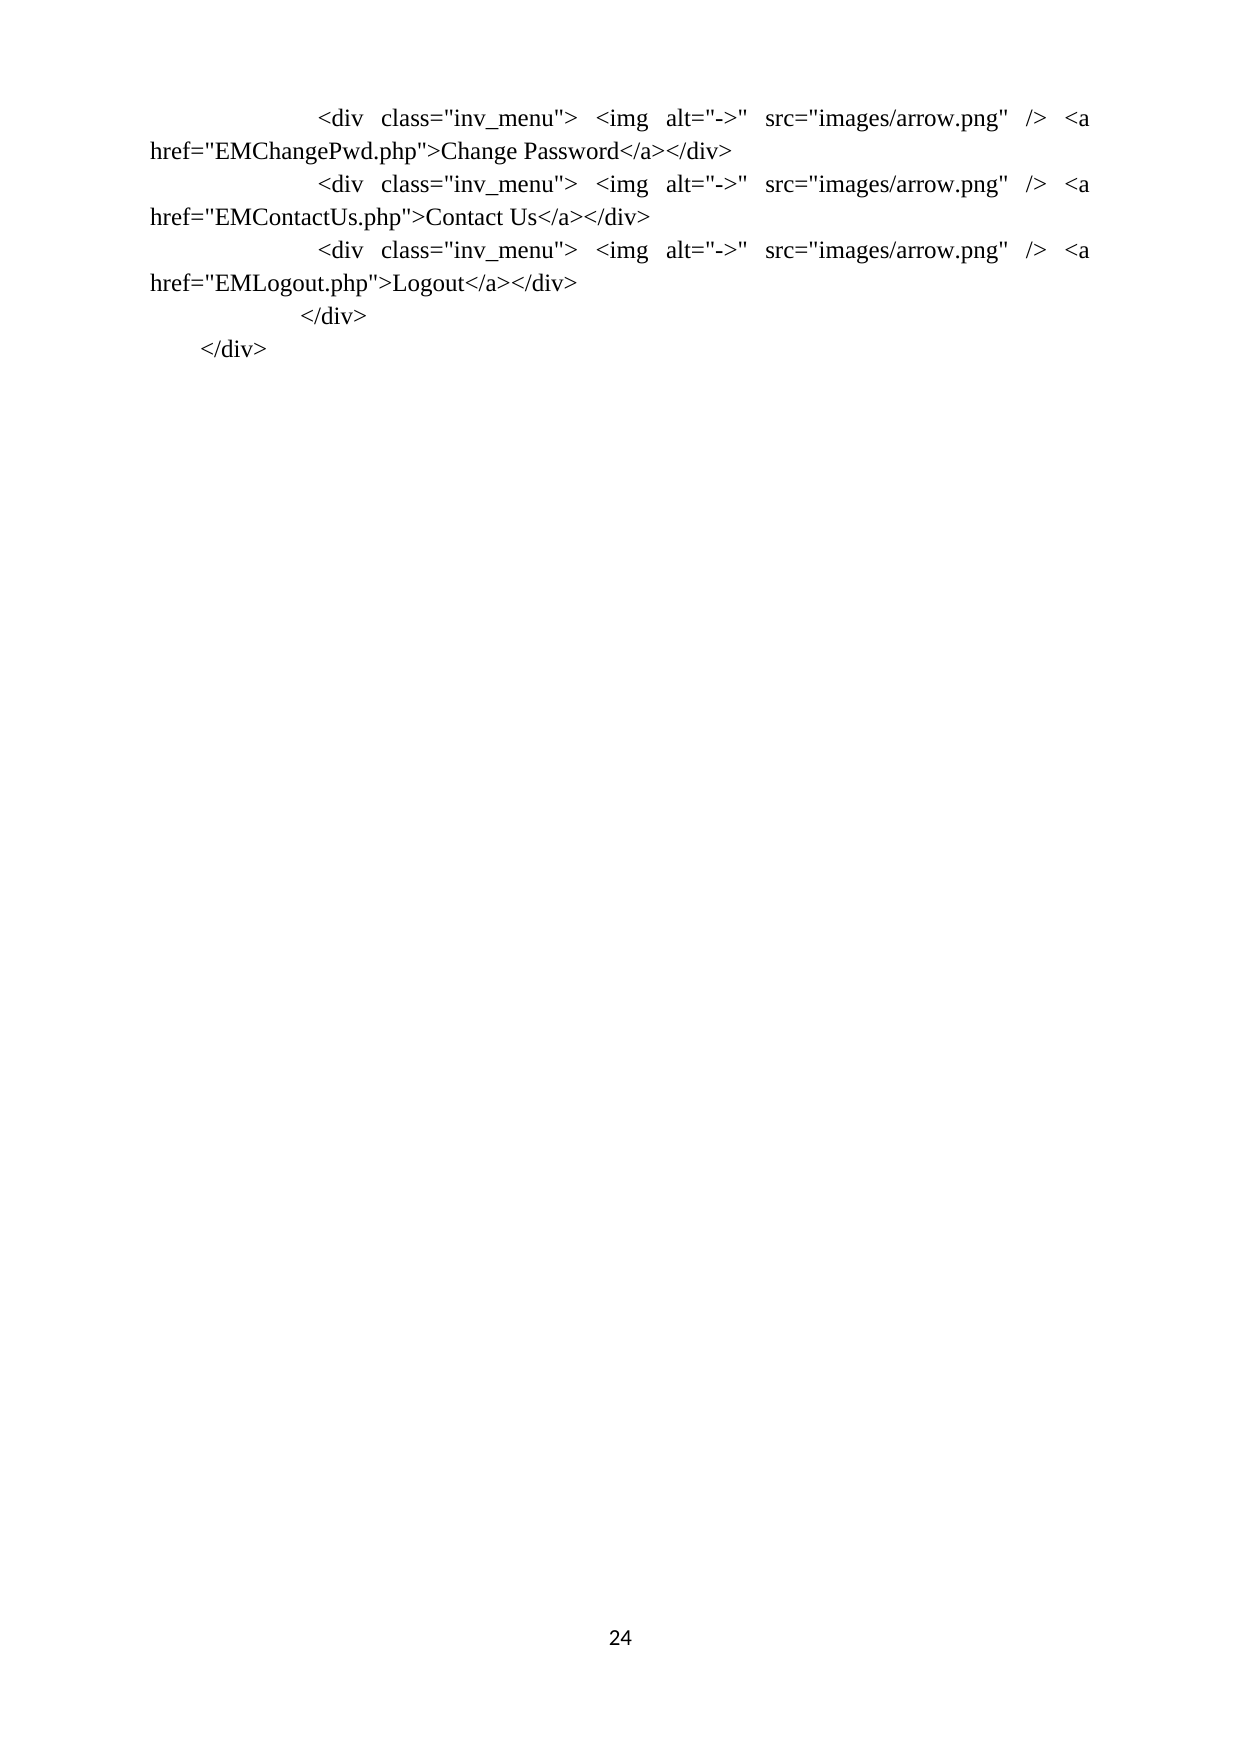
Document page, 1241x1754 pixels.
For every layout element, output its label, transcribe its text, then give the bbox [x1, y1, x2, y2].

text </div> [150, 334, 1090, 363]
text <div class="inv_menu"> <img alt="->" src="images/arrow.png" /> <a href="EMContactUs.php">Contact Us</a></div> [150, 169, 1090, 231]
text <div class="inv_menu"> <img alt="->" src="images/arrow.png" /> <a href="EMChangePwd.php">Change Password</a></div> [150, 103, 1090, 165]
text </div> [150, 301, 1090, 330]
text <div class="inv_menu"> <img alt="->" src="images/arrow.png" /> <a href="EMLogout.php">Logout</a></div> [150, 235, 1090, 297]
